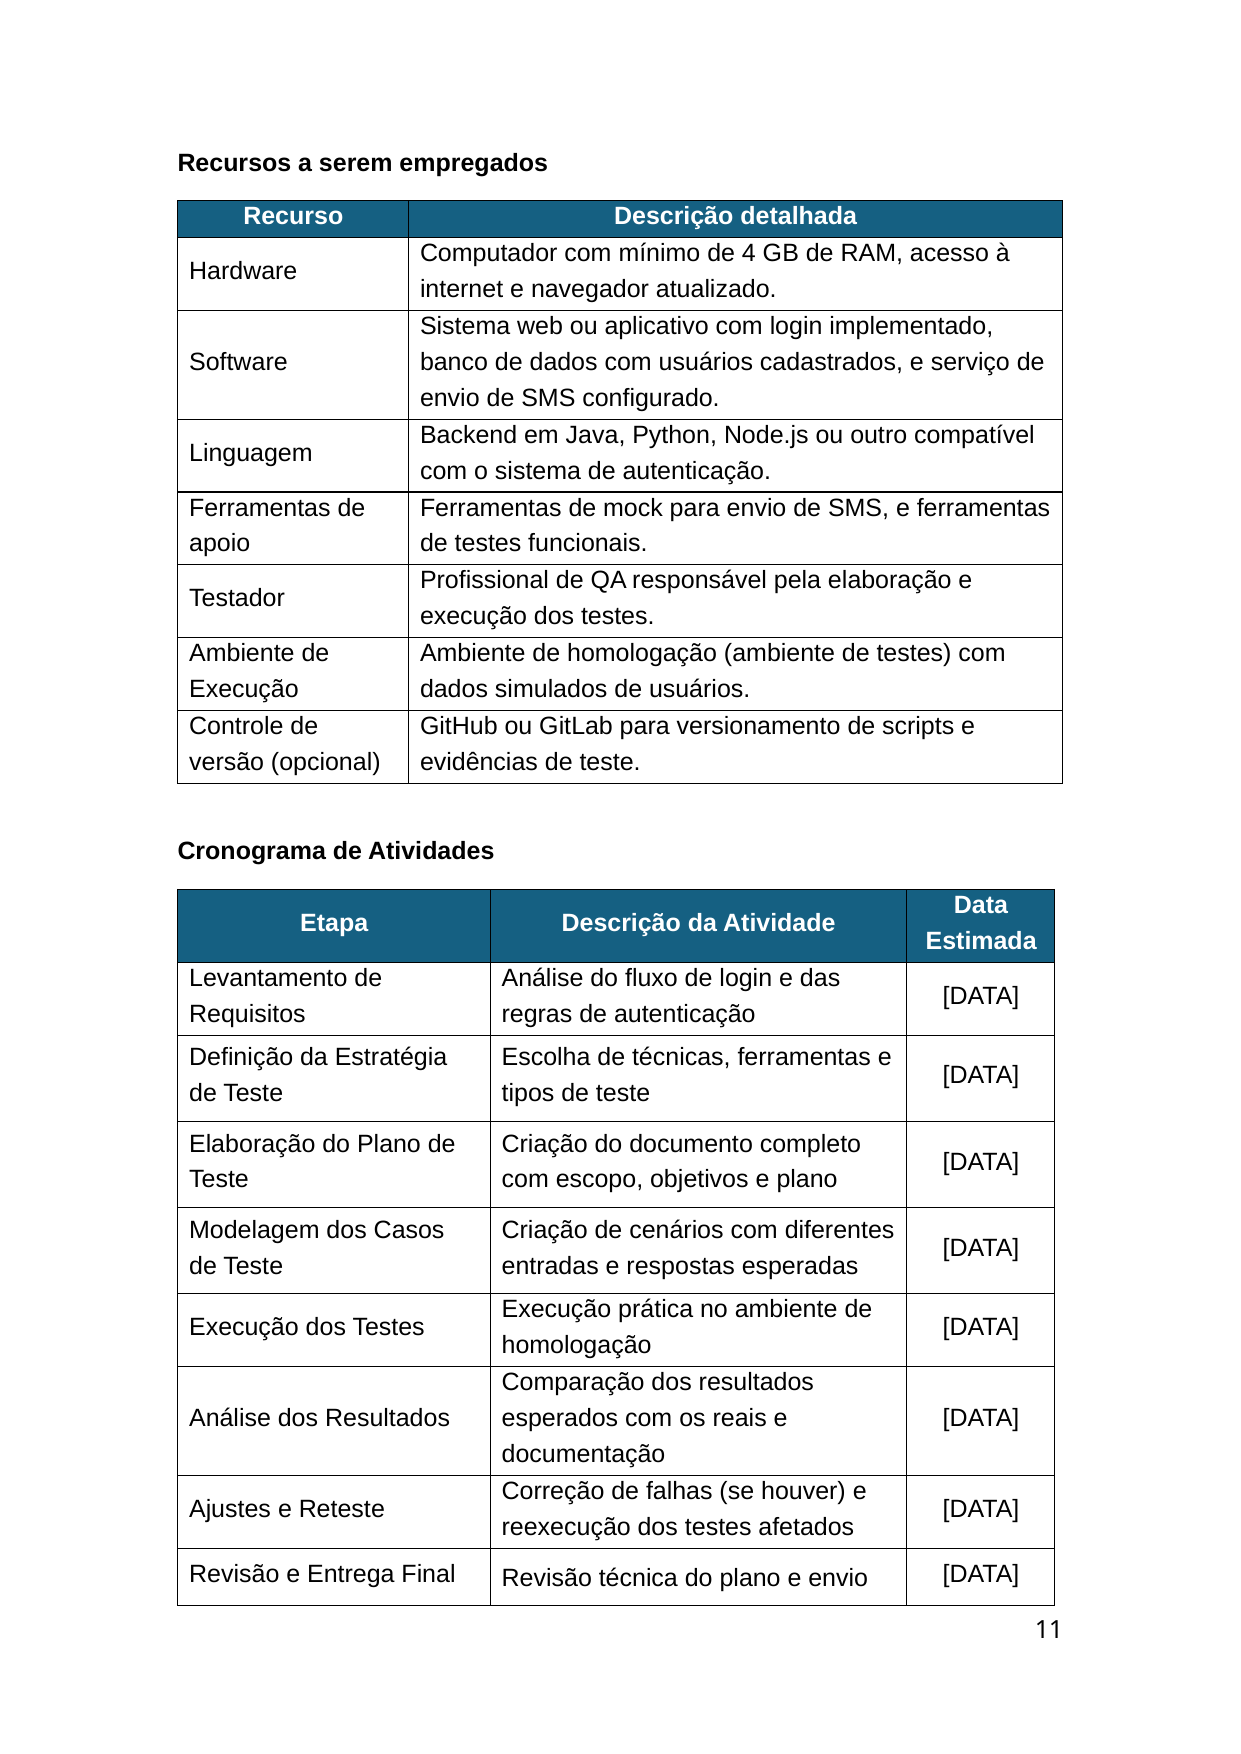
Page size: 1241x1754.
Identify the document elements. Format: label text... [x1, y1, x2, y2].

table_cell Software [178, 311, 408, 419]
table_cell Controle de versão (opcional) [178, 711, 408, 783]
table_cell Escolha de técnicas, ferramentas e tipos de teste [491, 1036, 906, 1121]
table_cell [491, 1549, 906, 1605]
table_cell Análise do fluxo de login e das regras de autenticação [491, 963, 906, 1034]
table_header Descrição da Atividade [491, 890, 906, 962]
table_cell Sistema web ou aplicativo com login implementado, banco de dados com usuários cadastrados, e serviço de envio de SMS configurado. [409, 311, 1062, 419]
table_cell Criação do documento completo com escopo, objetivos e plano [491, 1122, 906, 1207]
table_cell Testador [178, 565, 408, 637]
table_cell Elaboração do Plano de Teste [178, 1122, 490, 1207]
table_cell Ajustes e Reteste [178, 1476, 490, 1548]
table_cell Backend em Java, Python, Node.js ou outro compatível com o sistema de autenticação. [409, 420, 1062, 491]
table_cell Execução dos Testes [178, 1294, 490, 1366]
table_cell Ambiente de Execução [178, 638, 408, 710]
table_cell Ambiente de homologação (ambiente de testes) com dados simulados de usuários. [409, 638, 1062, 710]
table_header Recurso [178, 201, 408, 237]
table_cell [DATA] [907, 963, 1054, 1034]
table_header Descrição detalhada [409, 201, 1062, 237]
table_cell Linguagem [178, 420, 408, 491]
table_cell Computador com mínimo de 4 GB de RAM, acesso à internet e navegador atualizado. [409, 238, 1062, 310]
table_cell Comparação dos resultados esperados com os reais e documentação [491, 1367, 906, 1475]
table_cell [DATA] [907, 1294, 1054, 1366]
table_cell Hardware [178, 238, 408, 310]
table_cell [DATA] [907, 1549, 1054, 1605]
table_cell [DATA] [907, 1208, 1054, 1293]
table_cell Modelagem dos Casos de Teste [178, 1208, 490, 1293]
table_cell Levantamento de Requisitos [178, 963, 490, 1034]
table_cell [DATA] [907, 1476, 1054, 1548]
table_cell Ferramentas de apoio [178, 493, 408, 564]
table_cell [178, 1549, 490, 1605]
table_header Data Estimada [907, 890, 1054, 962]
table_cell Análise dos Resultados [178, 1367, 490, 1475]
table_header Etapa [178, 890, 490, 962]
table_cell [DATA] [907, 1036, 1054, 1121]
table_cell Ferramentas de mock para envio de SMS, e ferramentas de testes funcionais. [409, 493, 1062, 564]
table_cell Definição da Estratégia de Teste [178, 1036, 490, 1121]
table_cell Profissional de QA responsável pela elaboração e execução dos testes. [409, 565, 1062, 637]
table_cell Criação de cenários com diferentes entradas e respostas esperadas [491, 1208, 906, 1293]
table_cell GitHub ou GitLab para versionamento de scripts e evidências de teste. [409, 711, 1062, 783]
text Recursos a serem empregados [177, 148, 1063, 176]
table_cell Execução prática no ambiente de homologação [491, 1294, 906, 1366]
text Cronograma de Atividades [177, 836, 1063, 865]
table_cell [DATA] [907, 1122, 1054, 1207]
table_cell [DATA] [907, 1367, 1054, 1475]
table_cell Correção de falhas (se houver) e reexecução dos testes afetados [491, 1476, 906, 1548]
